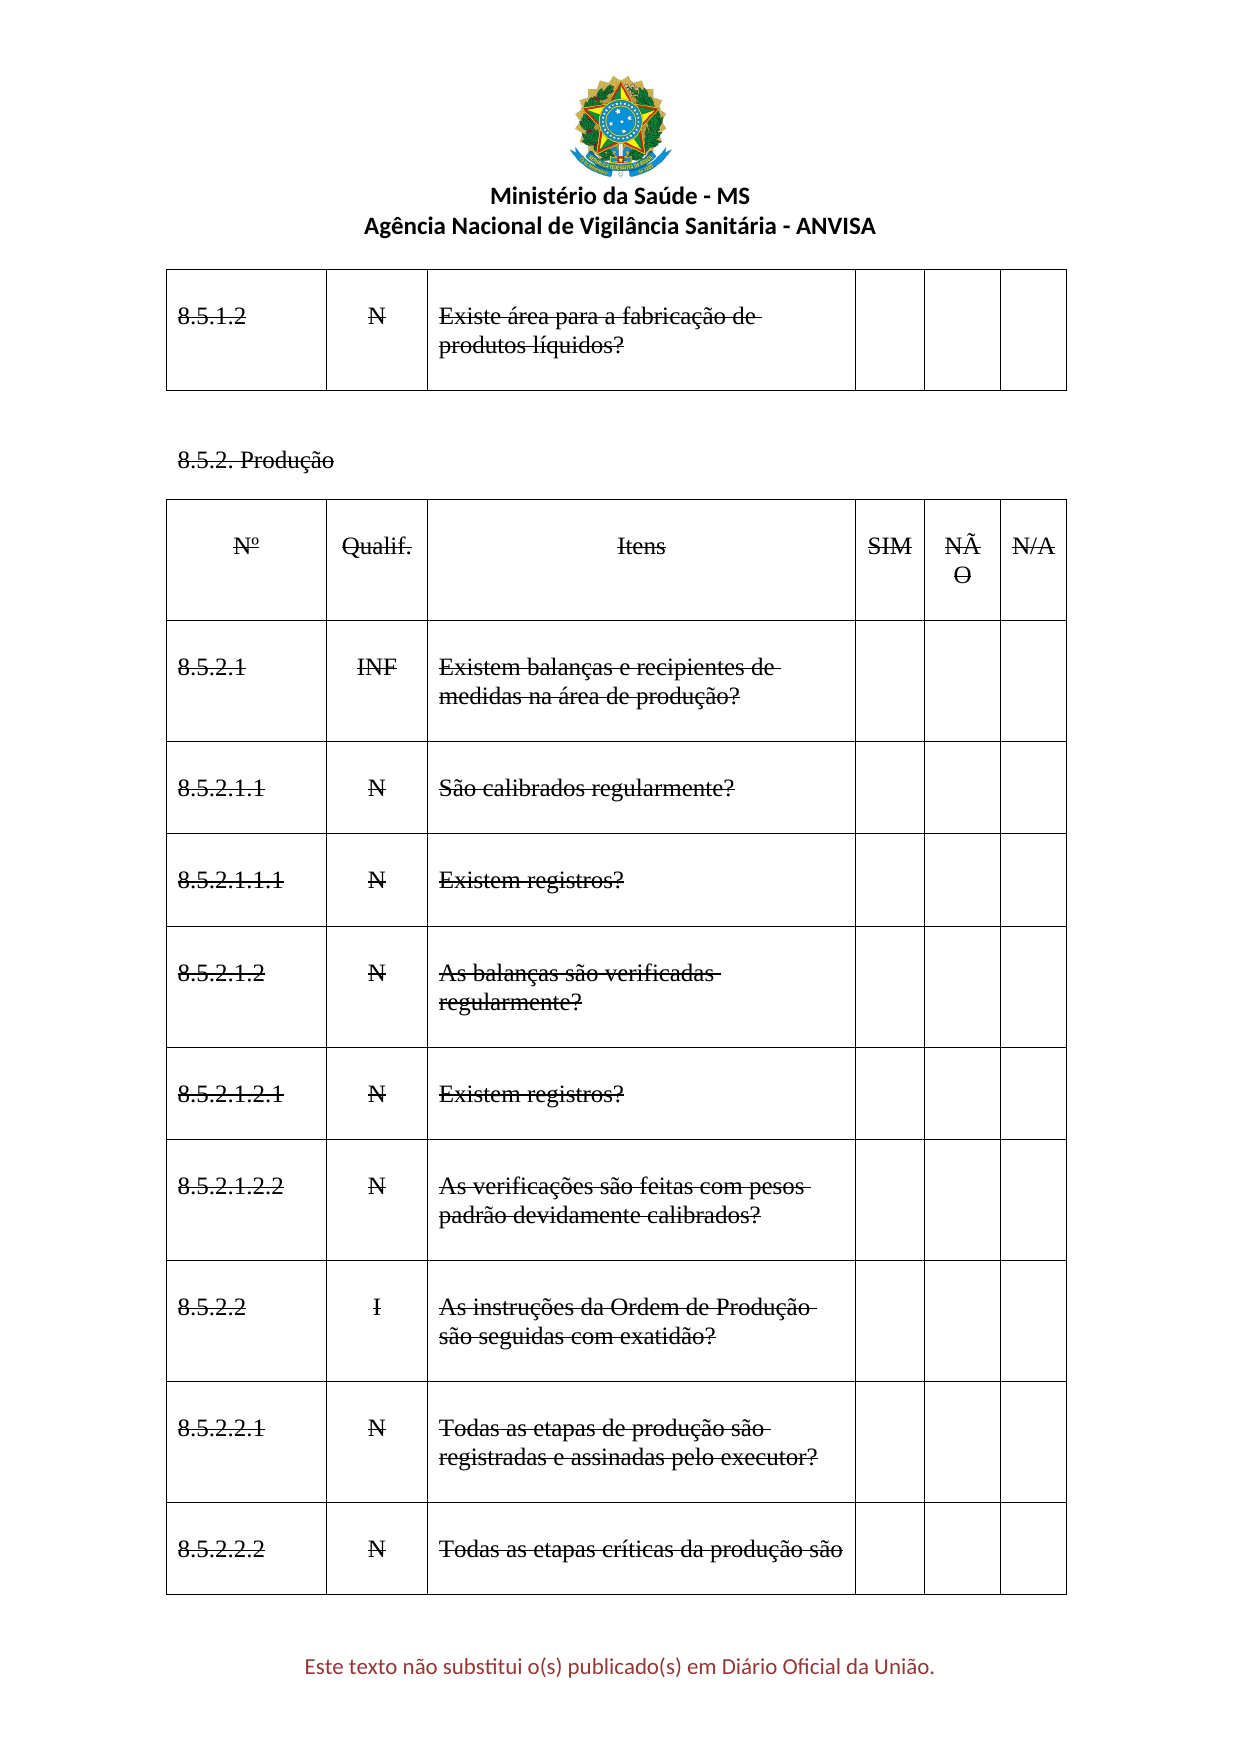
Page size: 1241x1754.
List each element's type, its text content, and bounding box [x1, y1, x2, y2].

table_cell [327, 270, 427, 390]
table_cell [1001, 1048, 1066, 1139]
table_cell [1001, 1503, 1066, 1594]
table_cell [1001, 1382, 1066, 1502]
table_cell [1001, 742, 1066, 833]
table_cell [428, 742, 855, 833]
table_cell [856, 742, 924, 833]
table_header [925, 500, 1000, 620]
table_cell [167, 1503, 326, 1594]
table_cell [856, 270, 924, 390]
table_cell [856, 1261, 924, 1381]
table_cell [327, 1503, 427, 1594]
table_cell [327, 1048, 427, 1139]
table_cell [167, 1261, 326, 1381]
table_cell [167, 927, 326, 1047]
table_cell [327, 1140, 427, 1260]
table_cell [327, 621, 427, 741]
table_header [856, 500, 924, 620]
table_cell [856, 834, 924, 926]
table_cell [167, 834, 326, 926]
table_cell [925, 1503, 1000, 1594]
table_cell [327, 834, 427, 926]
picture [566, 73, 674, 180]
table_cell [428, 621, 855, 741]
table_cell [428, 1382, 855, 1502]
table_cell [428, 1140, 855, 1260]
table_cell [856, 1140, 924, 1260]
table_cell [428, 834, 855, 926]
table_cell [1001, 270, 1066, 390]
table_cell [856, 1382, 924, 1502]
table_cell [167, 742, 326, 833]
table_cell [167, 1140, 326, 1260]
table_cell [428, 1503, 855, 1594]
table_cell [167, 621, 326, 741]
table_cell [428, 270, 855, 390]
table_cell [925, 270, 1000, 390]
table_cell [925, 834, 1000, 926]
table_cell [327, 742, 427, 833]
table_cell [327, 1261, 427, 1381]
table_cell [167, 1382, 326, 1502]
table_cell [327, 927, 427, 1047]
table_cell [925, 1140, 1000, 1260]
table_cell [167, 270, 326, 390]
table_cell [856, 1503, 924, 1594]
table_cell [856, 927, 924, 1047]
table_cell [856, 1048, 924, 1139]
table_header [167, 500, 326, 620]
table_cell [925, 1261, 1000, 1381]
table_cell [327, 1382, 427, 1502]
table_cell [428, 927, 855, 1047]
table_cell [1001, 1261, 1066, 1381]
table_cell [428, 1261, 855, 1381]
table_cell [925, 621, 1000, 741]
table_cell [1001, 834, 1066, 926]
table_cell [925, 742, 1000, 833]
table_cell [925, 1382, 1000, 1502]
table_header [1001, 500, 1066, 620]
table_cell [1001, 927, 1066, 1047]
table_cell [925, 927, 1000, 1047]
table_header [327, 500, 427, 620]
text 8.5.2. Produção [177, 445, 1063, 474]
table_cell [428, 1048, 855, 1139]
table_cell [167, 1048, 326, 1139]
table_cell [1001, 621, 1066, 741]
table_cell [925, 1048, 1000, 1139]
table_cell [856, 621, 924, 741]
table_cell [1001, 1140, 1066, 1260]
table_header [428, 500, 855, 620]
